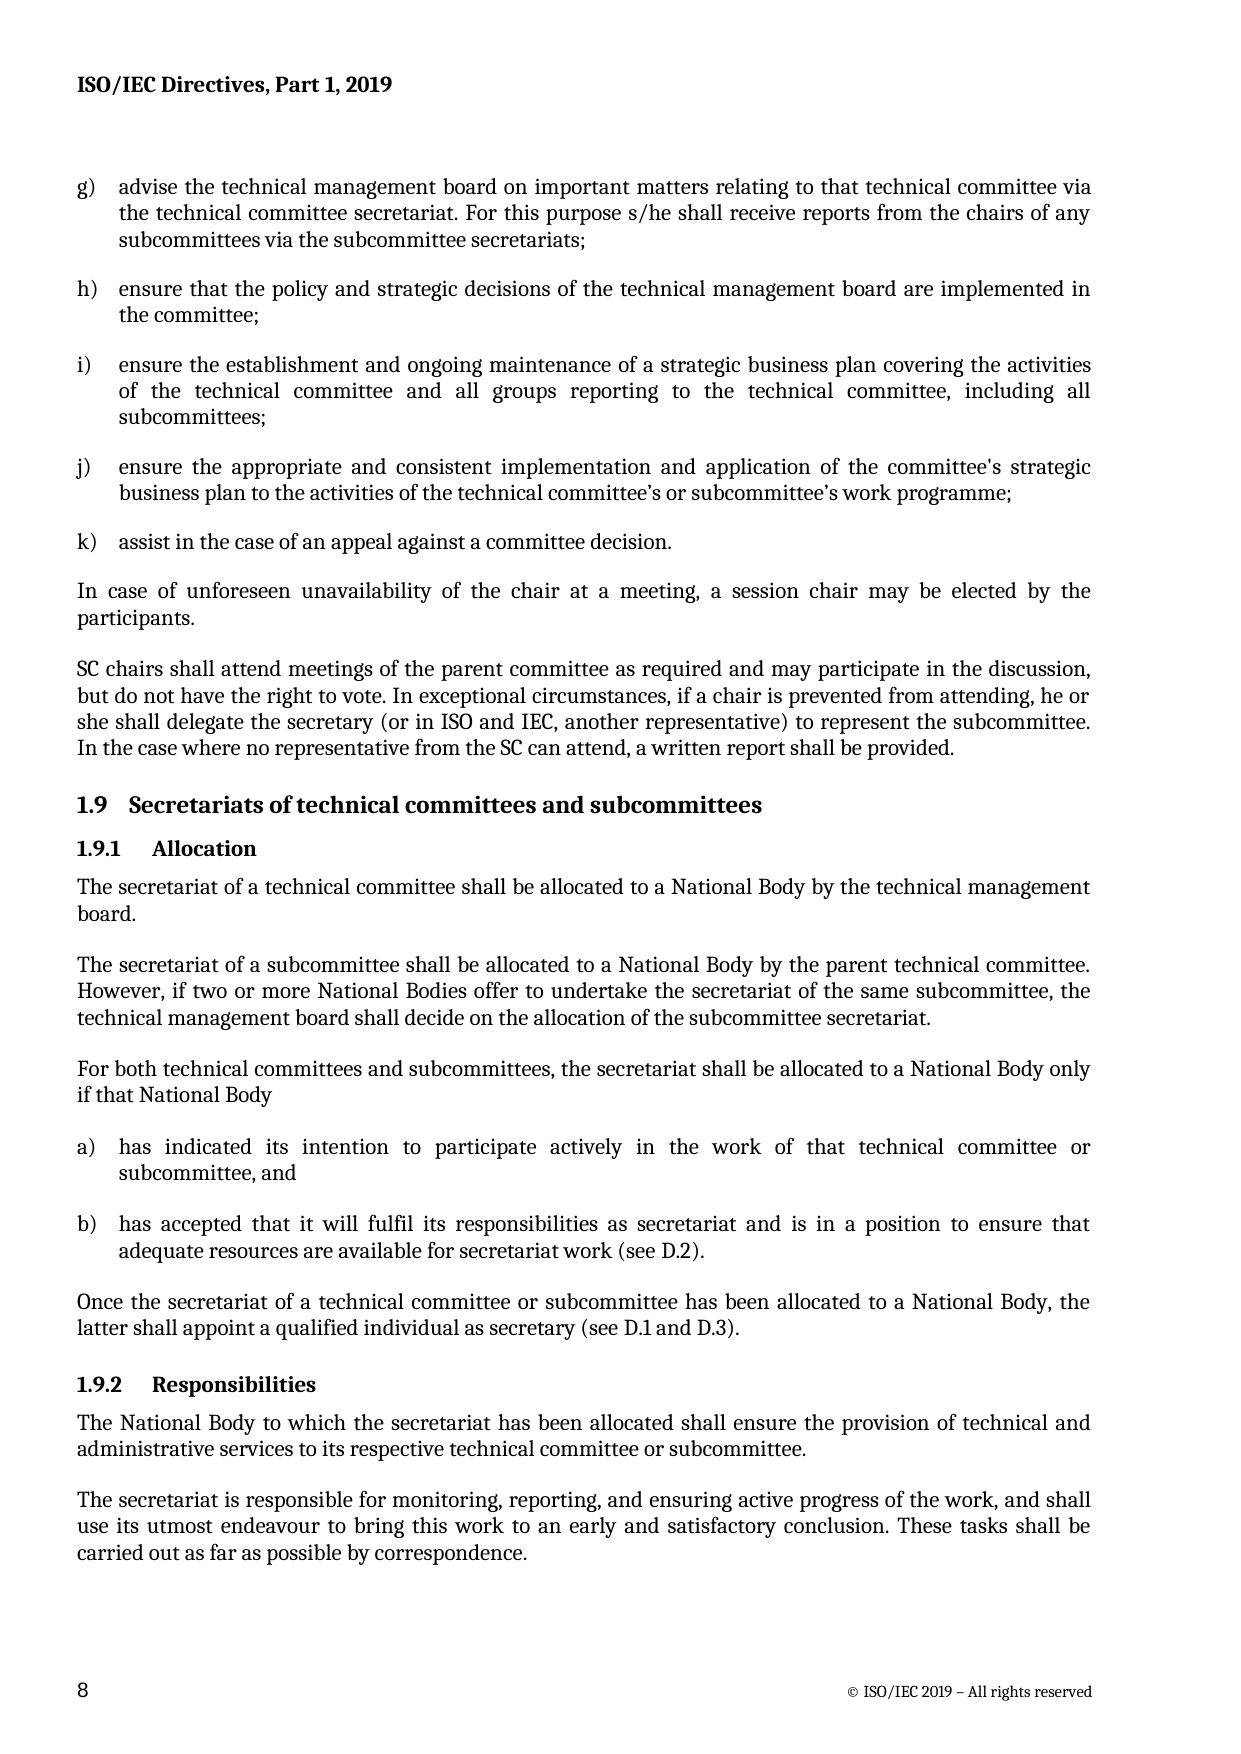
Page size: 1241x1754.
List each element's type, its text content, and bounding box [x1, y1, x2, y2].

list a) has indicated its intention to participate actively in the work of that technical committee or subcommittee, and [77, 1133, 1092, 1186]
text The secretariat of a technical committee shall be allocated to a National Body by the technical management board. [77, 874, 1092, 927]
text In case of unforeseen unavailability of the chair at a meeting, a session chair may be elected by the participants. [77, 578, 1092, 631]
list g) advise the technical management board on important matters relating to that technical committee via the technical committee secretariat. For this purpose s/he shall receive reports from the chairs of any subcommittees via the subcommittee secretariats; [77, 174, 1092, 253]
list b) has accepted that it will fulfil its responsibilities as secretariat and is in a position to ensure that adequate resources are available for secretariat work (see D.2). [77, 1211, 1092, 1264]
text Once the secretariat of a technical committee or subcommittee has been allocated to a National Body, the latter shall appoint a qualified individual as secretary (see D.1 and D.3). [77, 1289, 1092, 1342]
text The secretariat of a subcommittee shall be allocated to a National Body by the parent technical committee. However, if two or more National Bodies offer to undertake the secretariat of the same subcommittee, the technical management board shall decide on the allocation of the subcommittee secretariat. [77, 952, 1092, 1031]
subtitle Allocation [77, 837, 1092, 861]
text The National Body to which the secretariat has been allocated shall ensure the provision of technical and administrative services to its respective technical committee or subcommittee. [77, 1409, 1092, 1462]
text The secretariat is responsible for monitoring, reporting, and ensuring active progress of the work, and shall use its utmost endeavour to bring this work to an early and satisfactory conclusion. These tasks shall be carried out as far as possible by correspondence. [77, 1487, 1092, 1566]
text For both technical committees and subcommittees, the secretariat shall be allocated to a National Body only if that National Body [77, 1056, 1092, 1108]
subtitle Secretariats of technical committees and subcommittees [77, 793, 1092, 819]
list i) ensure the establishment and ongoing maintenance of a strategic business plan covering the activities of the technical committee and all groups reporting to the technical committee, including all subcommittees; [77, 351, 1092, 431]
subtitle Responsibilities [77, 1373, 1092, 1397]
text SC chairs shall attend meetings of the parent committee as required and may participate in the discussion, but do not have the right to vote. In exceptional circumstances, if a chair is prevented from attending, he or she shall delegate the secretary (or in ISO and IEC, another representative) to represent the subcommittee. In the case where no representative from the SC can attend, a written report shall be provided. [77, 656, 1092, 761]
list j) ensure the appropriate and consistent implementation and application of the committee's strategic business plan to the activities of the technical committee’s or subcommittee’s work programme; [77, 453, 1092, 506]
list h) ensure that the policy and strategic decisions of the technical management board are implemented in the committee; [77, 276, 1092, 328]
list k) assist in the case of an appeal against a committee decision. [77, 529, 1092, 555]
